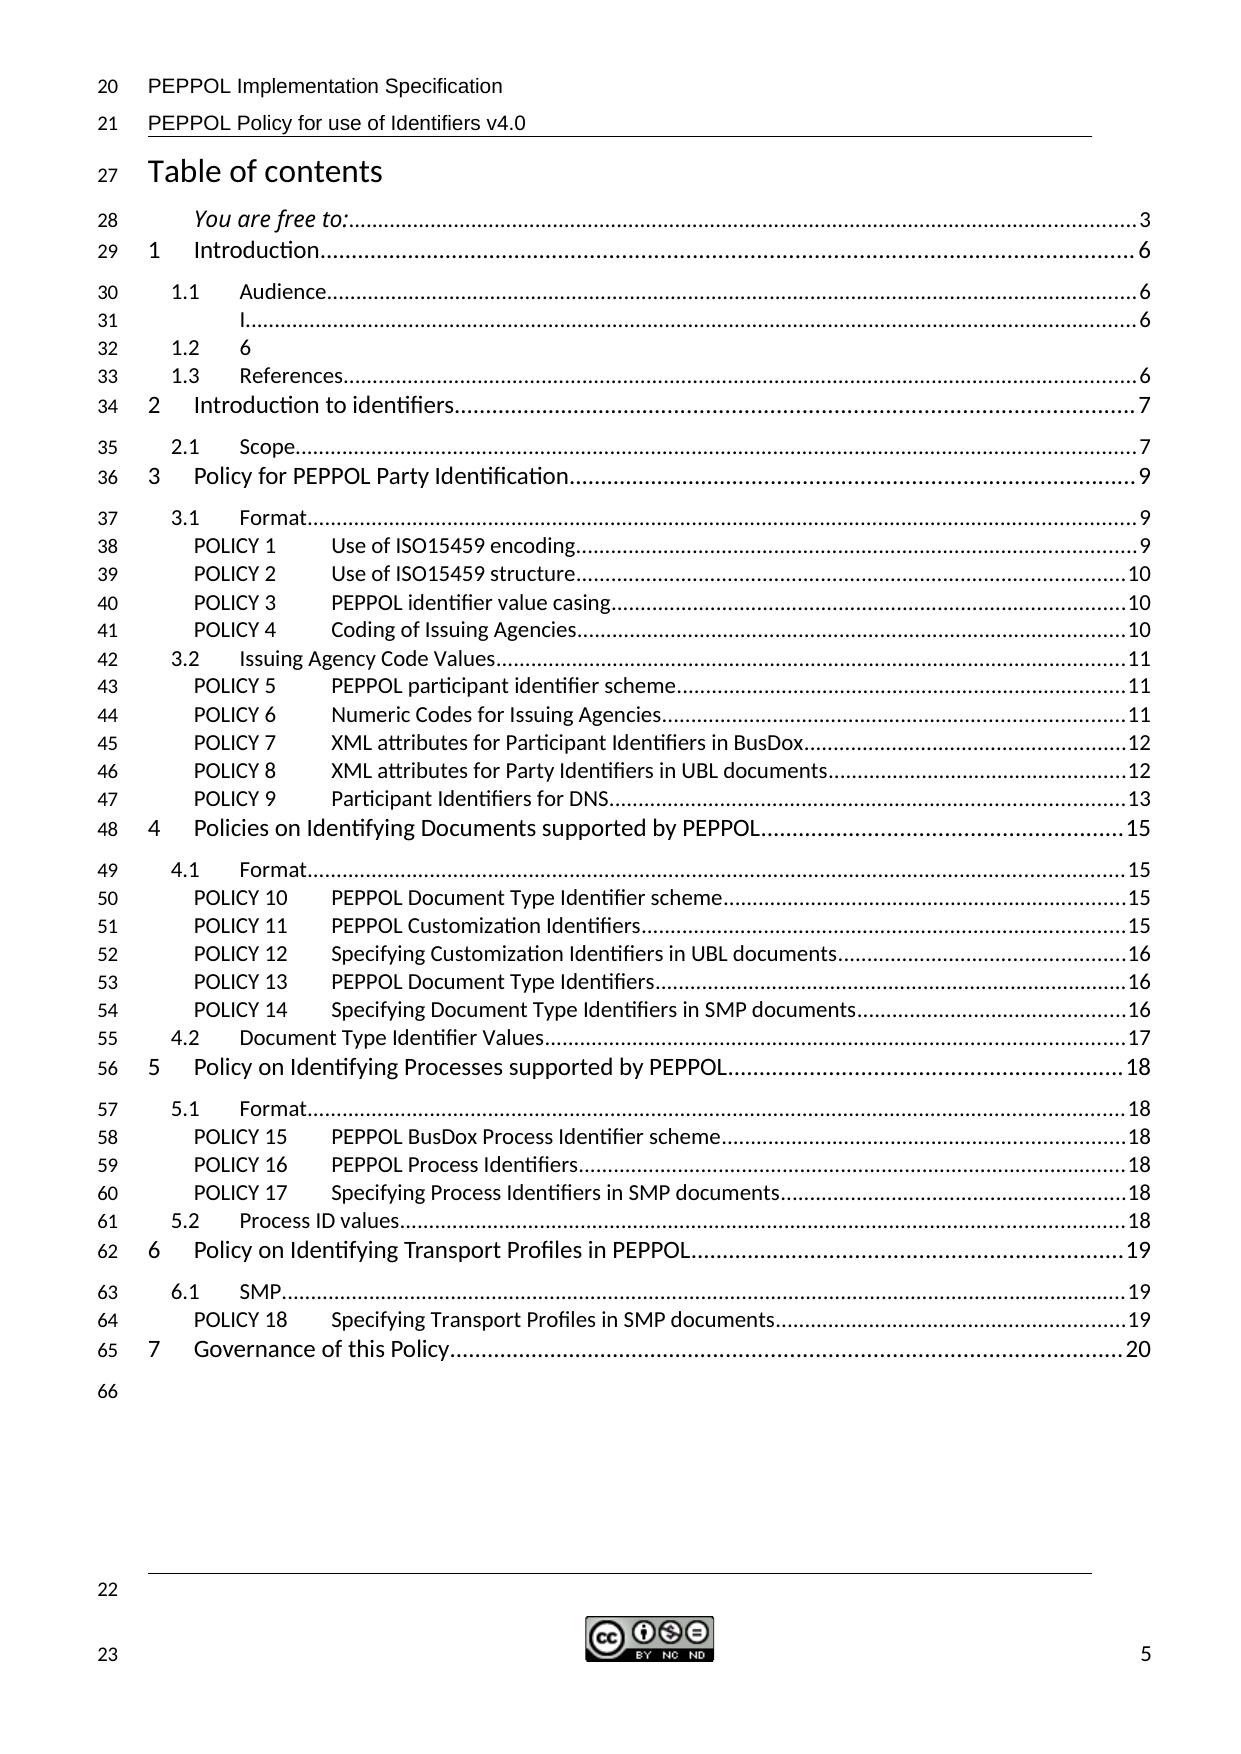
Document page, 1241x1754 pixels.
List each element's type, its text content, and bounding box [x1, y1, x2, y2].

text 2 Introduction to identifiers 7 [148, 389, 1092, 420]
text 5.1 Format 18 [171, 1094, 1092, 1122]
text POLICY 15 PEPPOL BusDox Process Identifier scheme 18 [193, 1122, 1092, 1150]
text 1.3 References 6 [171, 361, 1092, 389]
text POLICY 10 PEPPOL Document Type Identifier scheme 15 [193, 883, 1092, 911]
text POLICY 11 PEPPOL Customization Identifiers 15 [193, 911, 1092, 939]
text 1 Introduction 6 [148, 234, 1092, 265]
text Table of contents [148, 150, 1092, 191]
text 4.2 Document Type Identifier Values 17 [171, 1023, 1092, 1051]
text POLICY 8 XML attributes for Party Identifiers in UBL documents 12 [193, 756, 1092, 784]
text POLICY 12 Specifying Customization Identifiers in UBL documents 16 [193, 939, 1092, 967]
text POLICY 5 PEPPOL participant identifier scheme 11 [193, 672, 1092, 700]
text POLICY 13 PEPPOL Document Type Identifiers 16 [193, 967, 1092, 995]
text POLICY 2 Use of ISO15459 structure 10 [193, 559, 1092, 588]
text 2.1 Scope 7 [171, 432, 1092, 461]
text POLICY 16 PEPPOL Process Identifiers 18 [193, 1150, 1092, 1178]
text 3.1 Format 9 [171, 503, 1092, 532]
text 1.1 Audience 6 [171, 277, 1092, 305]
text POLICY 1 Use of ISO15459 encoding 9 [193, 532, 1092, 559]
text POLICY 4 Coding of Issuing Agencies 10 [193, 616, 1092, 644]
text POLICY 17 Specifying Process Identifiers in SMP documents 18 [193, 1178, 1092, 1206]
text 5 Policy on Identifying Processes supported by PEPPOL 18 [148, 1051, 1092, 1081]
picture [585, 1616, 715, 1662]
text 4 Policies on Identifying Documents supported by PEPPOL 15 [148, 812, 1092, 842]
text POLICY 6 Numeric Codes for Issuing Agencies 11 [193, 700, 1092, 728]
text 3 Policy for PEPPOL Party Identification 9 [148, 461, 1092, 491]
text You are free to: 3 [193, 203, 1092, 234]
text 6.1 SMP 19 [171, 1277, 1092, 1305]
text 3.2 Issuing Agency Code Values 11 [171, 644, 1092, 672]
text 5.2 Process ID values 18 [171, 1206, 1092, 1234]
text 4.1 Format 15 [171, 855, 1092, 883]
text POLICY 9 Participant Identifiers for DNS 13 [193, 784, 1092, 812]
text POLICY 18 Specifying Transport Profiles in SMP documents 19 [193, 1305, 1092, 1333]
text POLICY 14 Specifying Document Type Identifiers in SMP documents 16 [193, 995, 1092, 1023]
text 1.2 6 [171, 333, 1092, 361]
text I 6 [171, 305, 1092, 333]
text POLICY 3 PEPPOL identifier value casing 10 [193, 588, 1092, 616]
text 7 Governance of this Policy 20 [148, 1333, 1092, 1364]
text 6 Policy on Identifying Transport Profiles in PEPPOL 19 [148, 1234, 1092, 1264]
text POLICY 7 XML attributes for Participant Identifiers in BusDox 12 [193, 728, 1092, 756]
